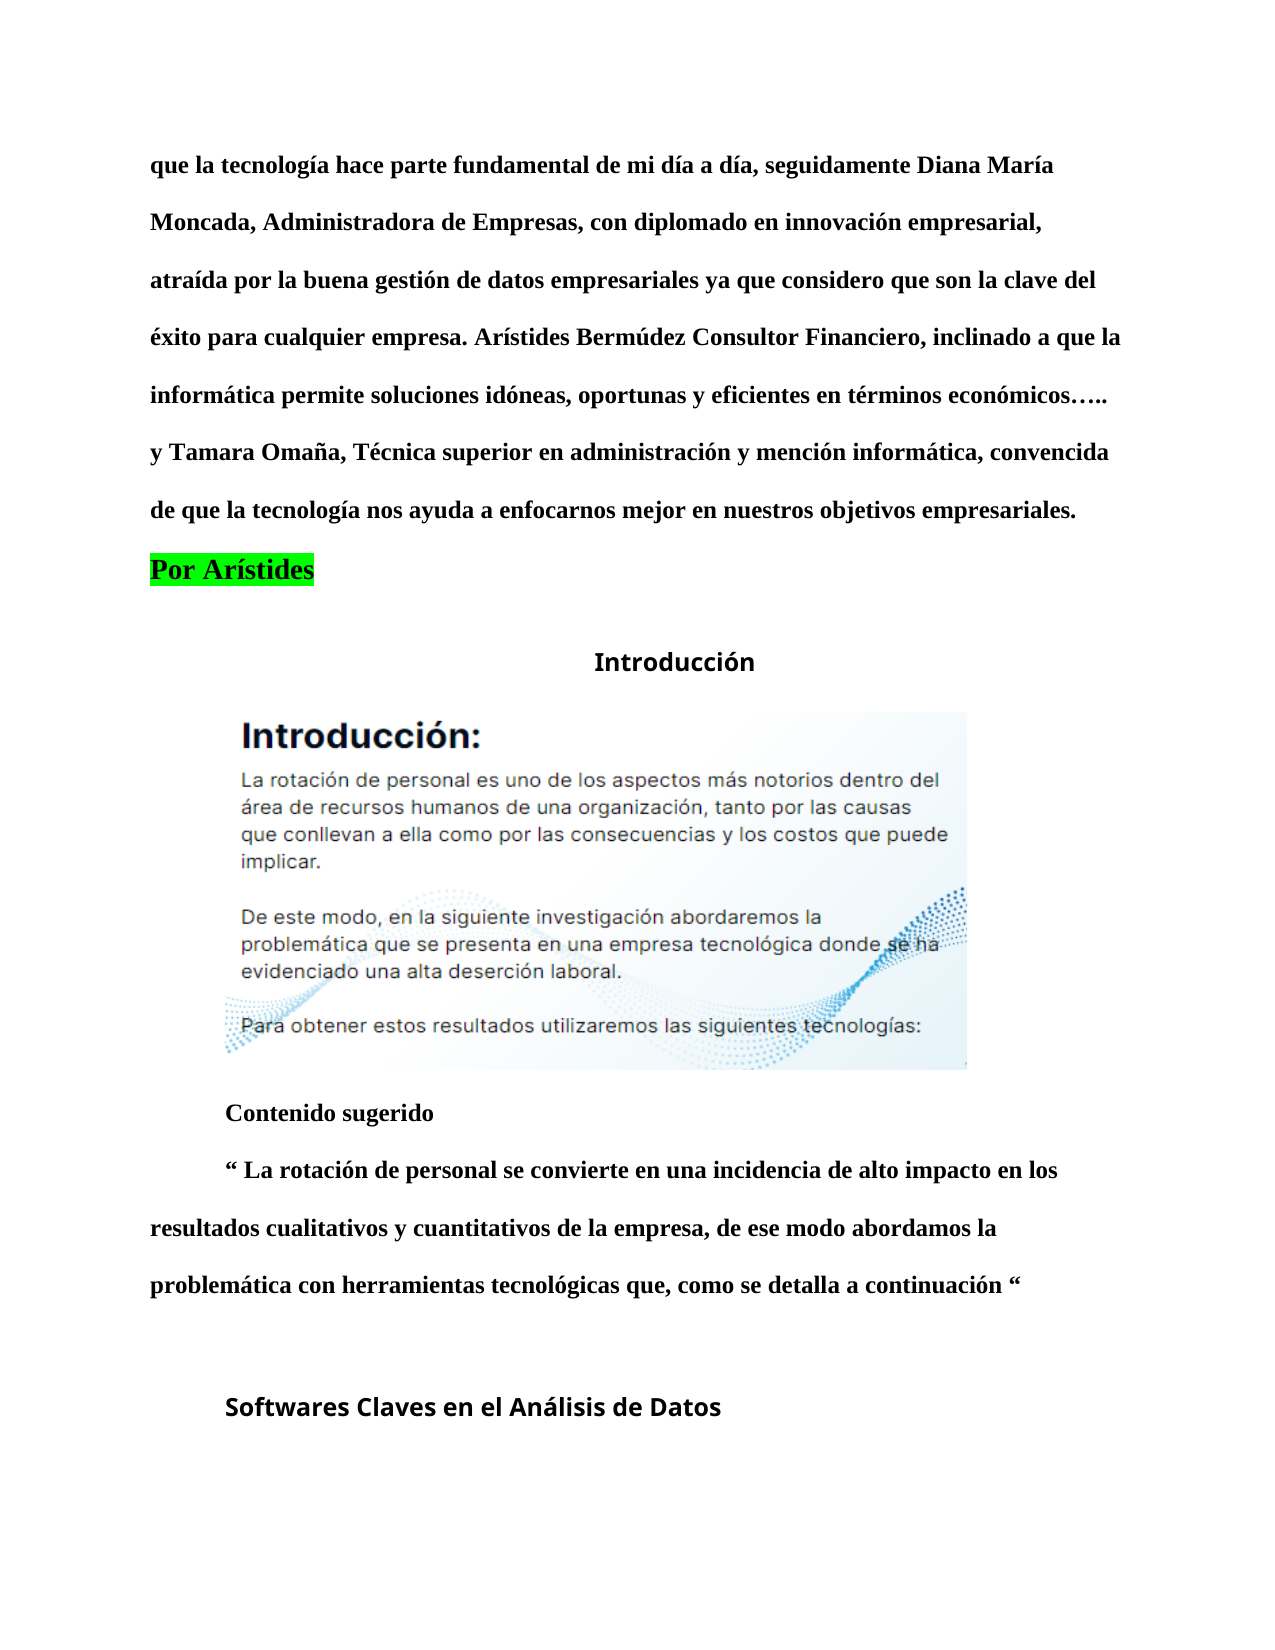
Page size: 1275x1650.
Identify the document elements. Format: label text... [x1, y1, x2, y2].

subtitle Softwares Claves en el Análisis de Datos [150, 1390, 1125, 1424]
subtitle Introducción [150, 644, 1125, 679]
text Contenido sugerido [150, 1098, 1125, 1127]
text Por Arístides [150, 552, 1125, 586]
picture [225, 712, 968, 1070]
text “ La rotación de personal se convierte en una incidencia de alto impacto en los resultados cualitativos y cuantitativos de la empresa, de ese modo abordamos la problemática con herramientas tecnológicas que, como se detalla a continuación “ [150, 1156, 1125, 1299]
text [150, 150, 1125, 524]
